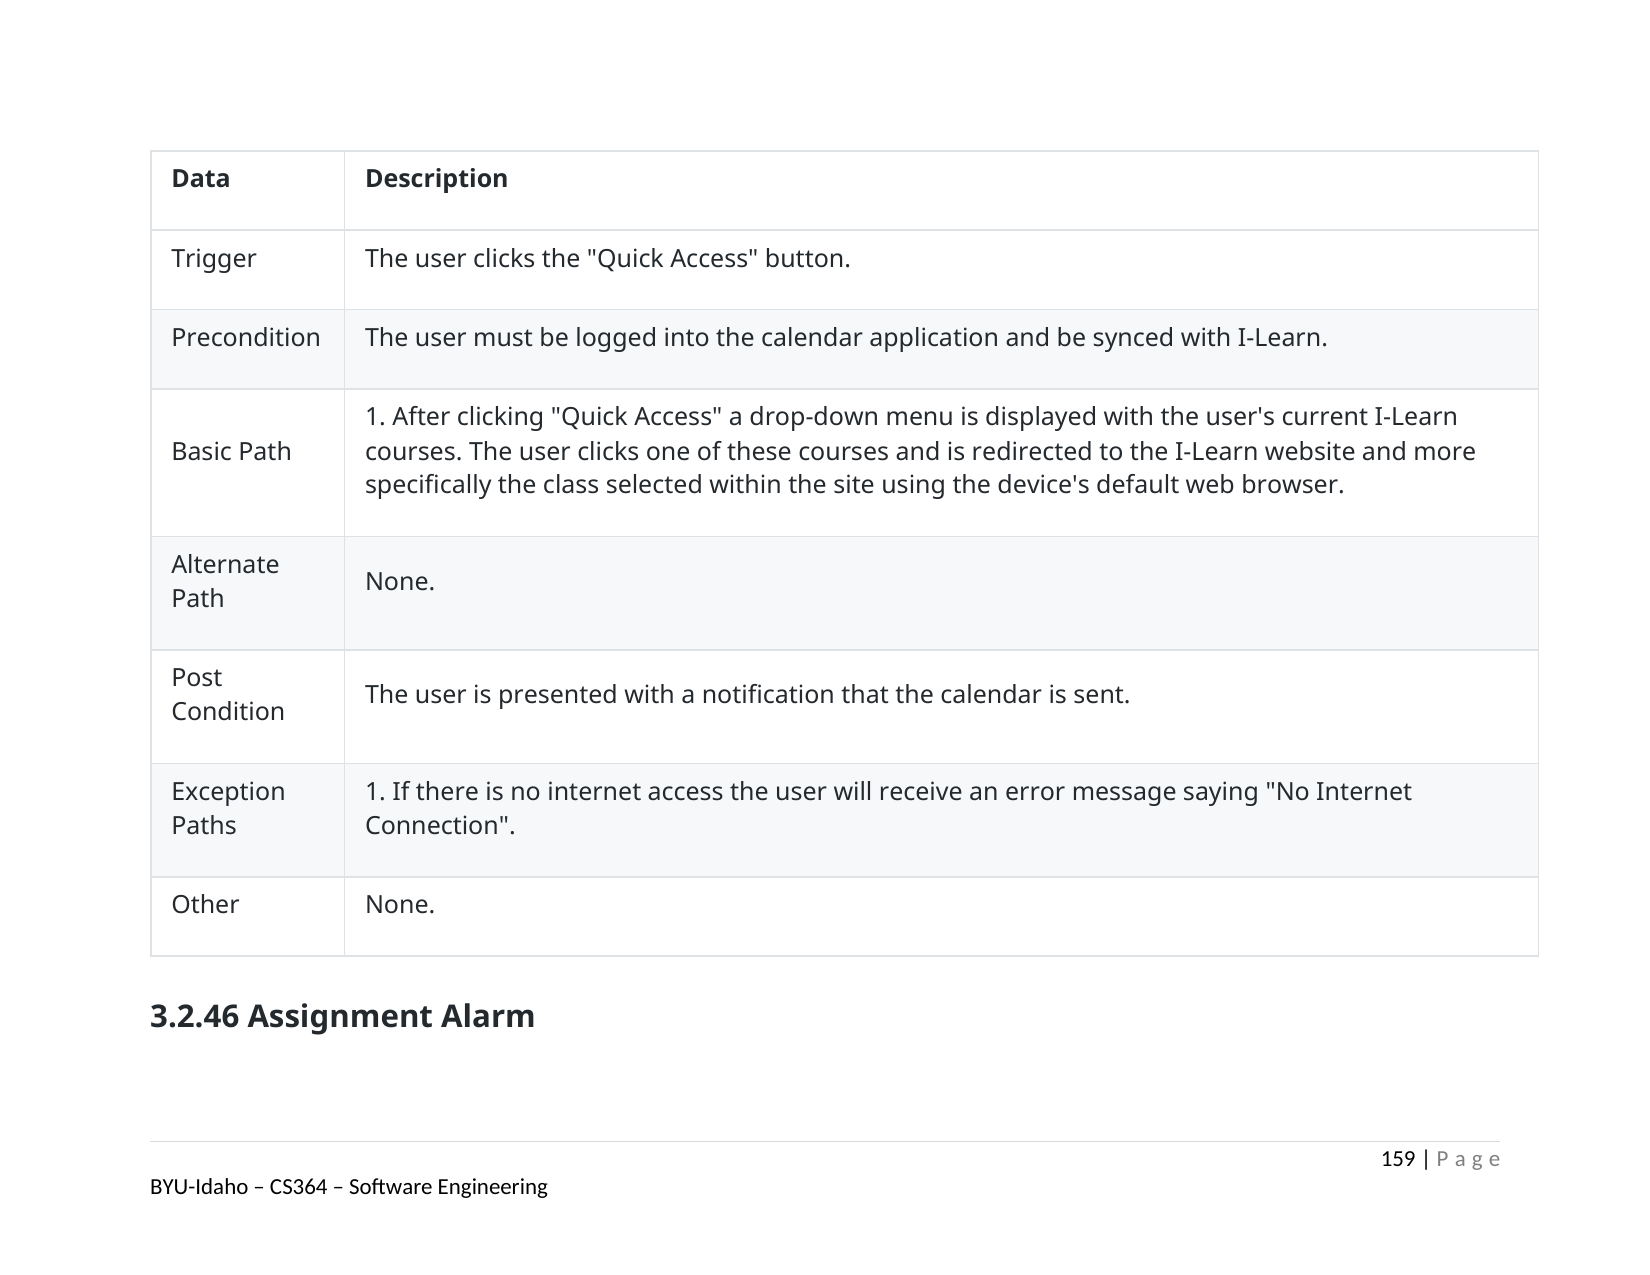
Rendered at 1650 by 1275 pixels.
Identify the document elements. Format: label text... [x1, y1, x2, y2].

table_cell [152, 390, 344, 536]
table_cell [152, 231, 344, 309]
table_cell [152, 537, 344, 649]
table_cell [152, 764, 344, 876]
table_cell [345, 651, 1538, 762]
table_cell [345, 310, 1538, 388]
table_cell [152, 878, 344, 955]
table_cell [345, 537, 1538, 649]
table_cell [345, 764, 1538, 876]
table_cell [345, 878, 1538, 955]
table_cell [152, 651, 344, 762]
text 3.2.46 Assignment Alarm [150, 994, 1500, 1037]
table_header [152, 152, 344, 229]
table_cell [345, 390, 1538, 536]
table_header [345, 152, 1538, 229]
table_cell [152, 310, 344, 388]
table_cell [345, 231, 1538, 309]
